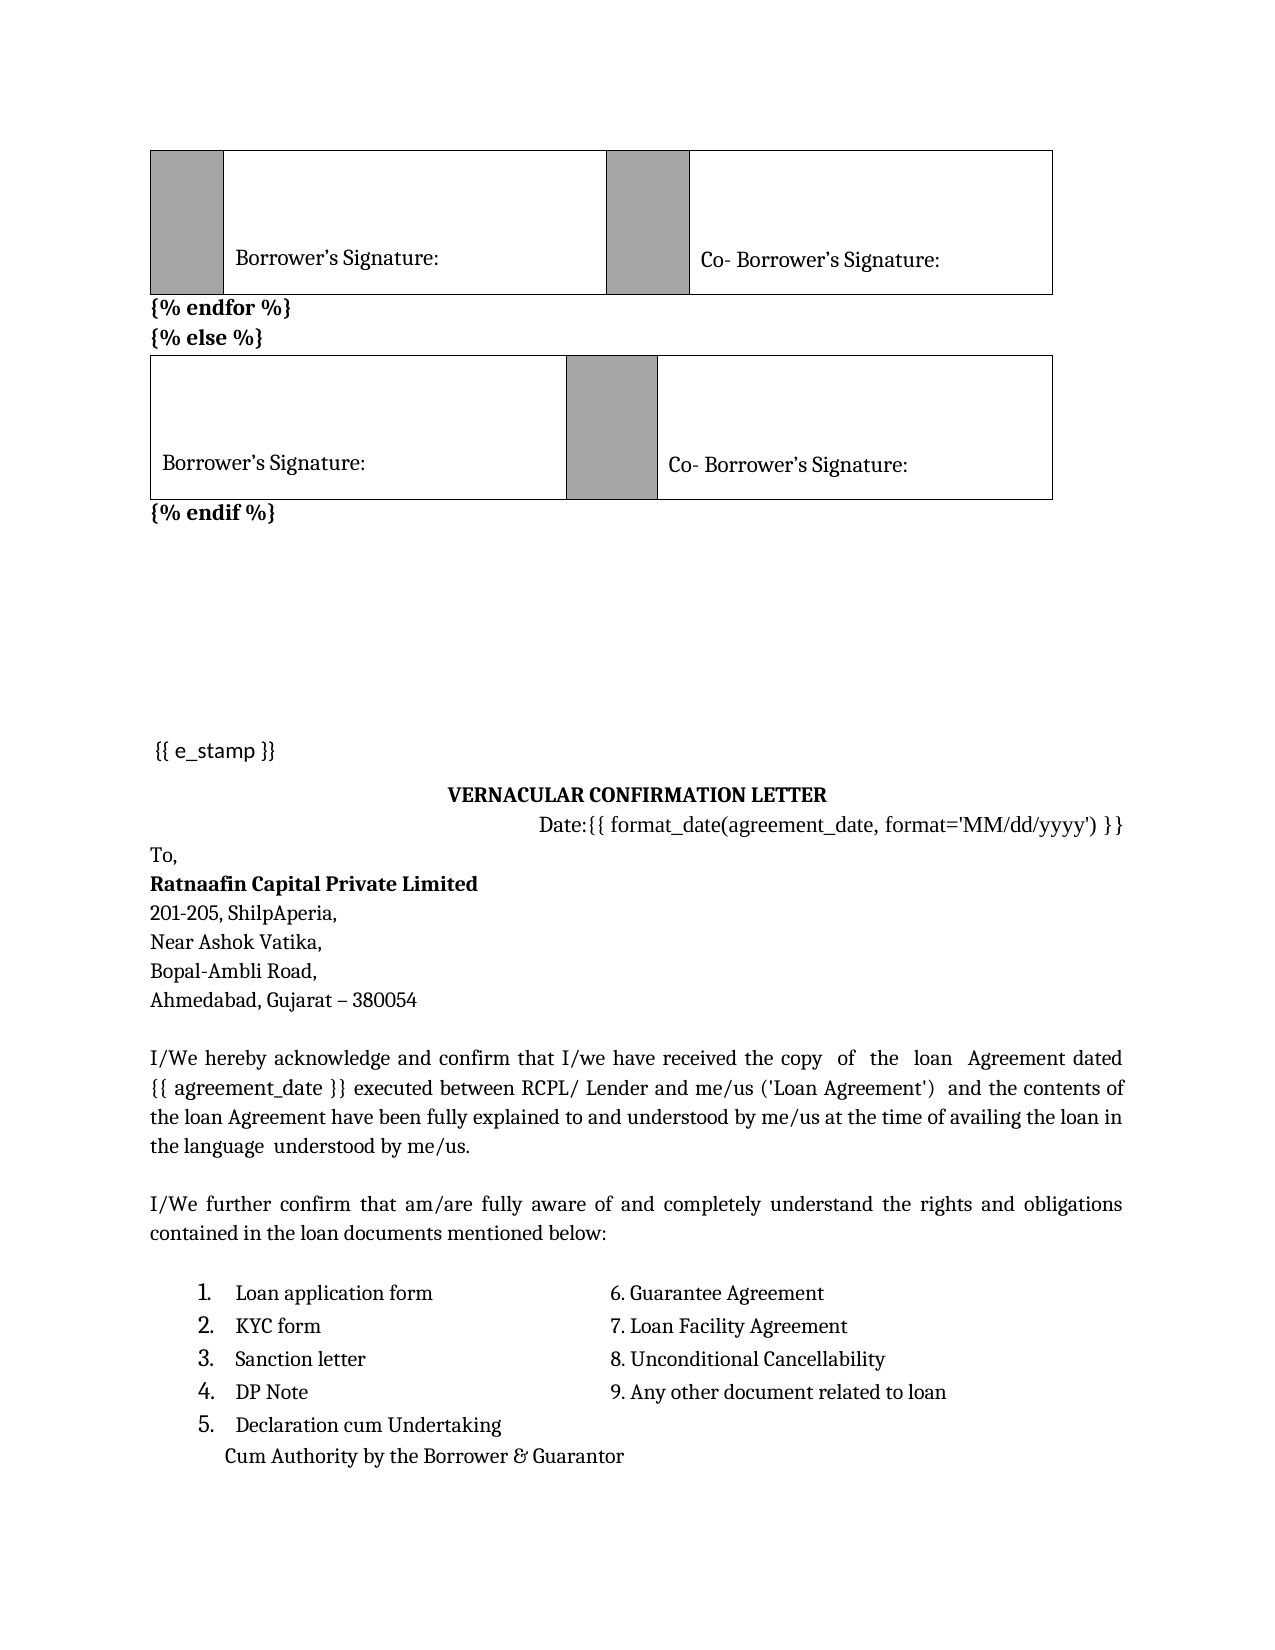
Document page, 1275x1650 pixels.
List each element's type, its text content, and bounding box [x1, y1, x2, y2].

table_header Borrower’s Signature: [224, 151, 606, 294]
table_header [607, 151, 689, 294]
table_header [567, 356, 657, 499]
text VERNACULAR CONFIRMATION LETTER [150, 782, 1125, 808]
text {% endfor %} [150, 295, 1125, 321]
table_header Co- Borrower’s Signature: [658, 356, 1052, 499]
text Ratnaafin Capital Private Limited [150, 872, 1125, 897]
list KYC form 7. Loan Facility Agreement [198, 1311, 1125, 1340]
text {% endif %} [150, 500, 1125, 526]
table_header [151, 151, 223, 294]
text {{ e_stamp }} [150, 736, 1125, 764]
text I/We further confirm that am/are fully aware of and completely understand the rights and obligations contained in the loan documents mentioned below: [150, 1191, 1125, 1246]
text {% else %} [150, 325, 1125, 351]
list Cum Authority by the Borrower & Guarantor [225, 1443, 1125, 1468]
list DP Note 9. Any other document related to loan [198, 1377, 1125, 1406]
text Bopal-Ambli Road, [150, 958, 1125, 984]
text 201-205, ShilpAperia, [150, 901, 1125, 926]
text I/We hereby acknowledge and confirm that I/we have received the copy of the loan Agreement dated {{ agreement_date }} executed between RCPL/ Lender and me/us ('Loan Agreement') and the contents of the loan Agreement have been fully explained to and understood by me/us at the time of availing the loan in the language understood by me/us. [150, 1045, 1125, 1159]
text Date:{{ format_date(agreement_date, format='MM/dd/yyyy') }} [150, 811, 1125, 838]
list Declaration cum Undertaking [198, 1410, 1125, 1439]
text To, [150, 843, 1125, 868]
table_header Borrower’s Signature: [151, 356, 566, 499]
text Near Ashok Vatika, [150, 929, 1125, 955]
list Loan application form 6. Guarantee Agreement [198, 1278, 1125, 1307]
table_header Co- Borrower’s Signature: [690, 151, 1052, 294]
text Ahmedabad, Gujarat – 380054 [150, 987, 1125, 1013]
list Sanction letter 8. Unconditional Cancellability [198, 1344, 1125, 1373]
